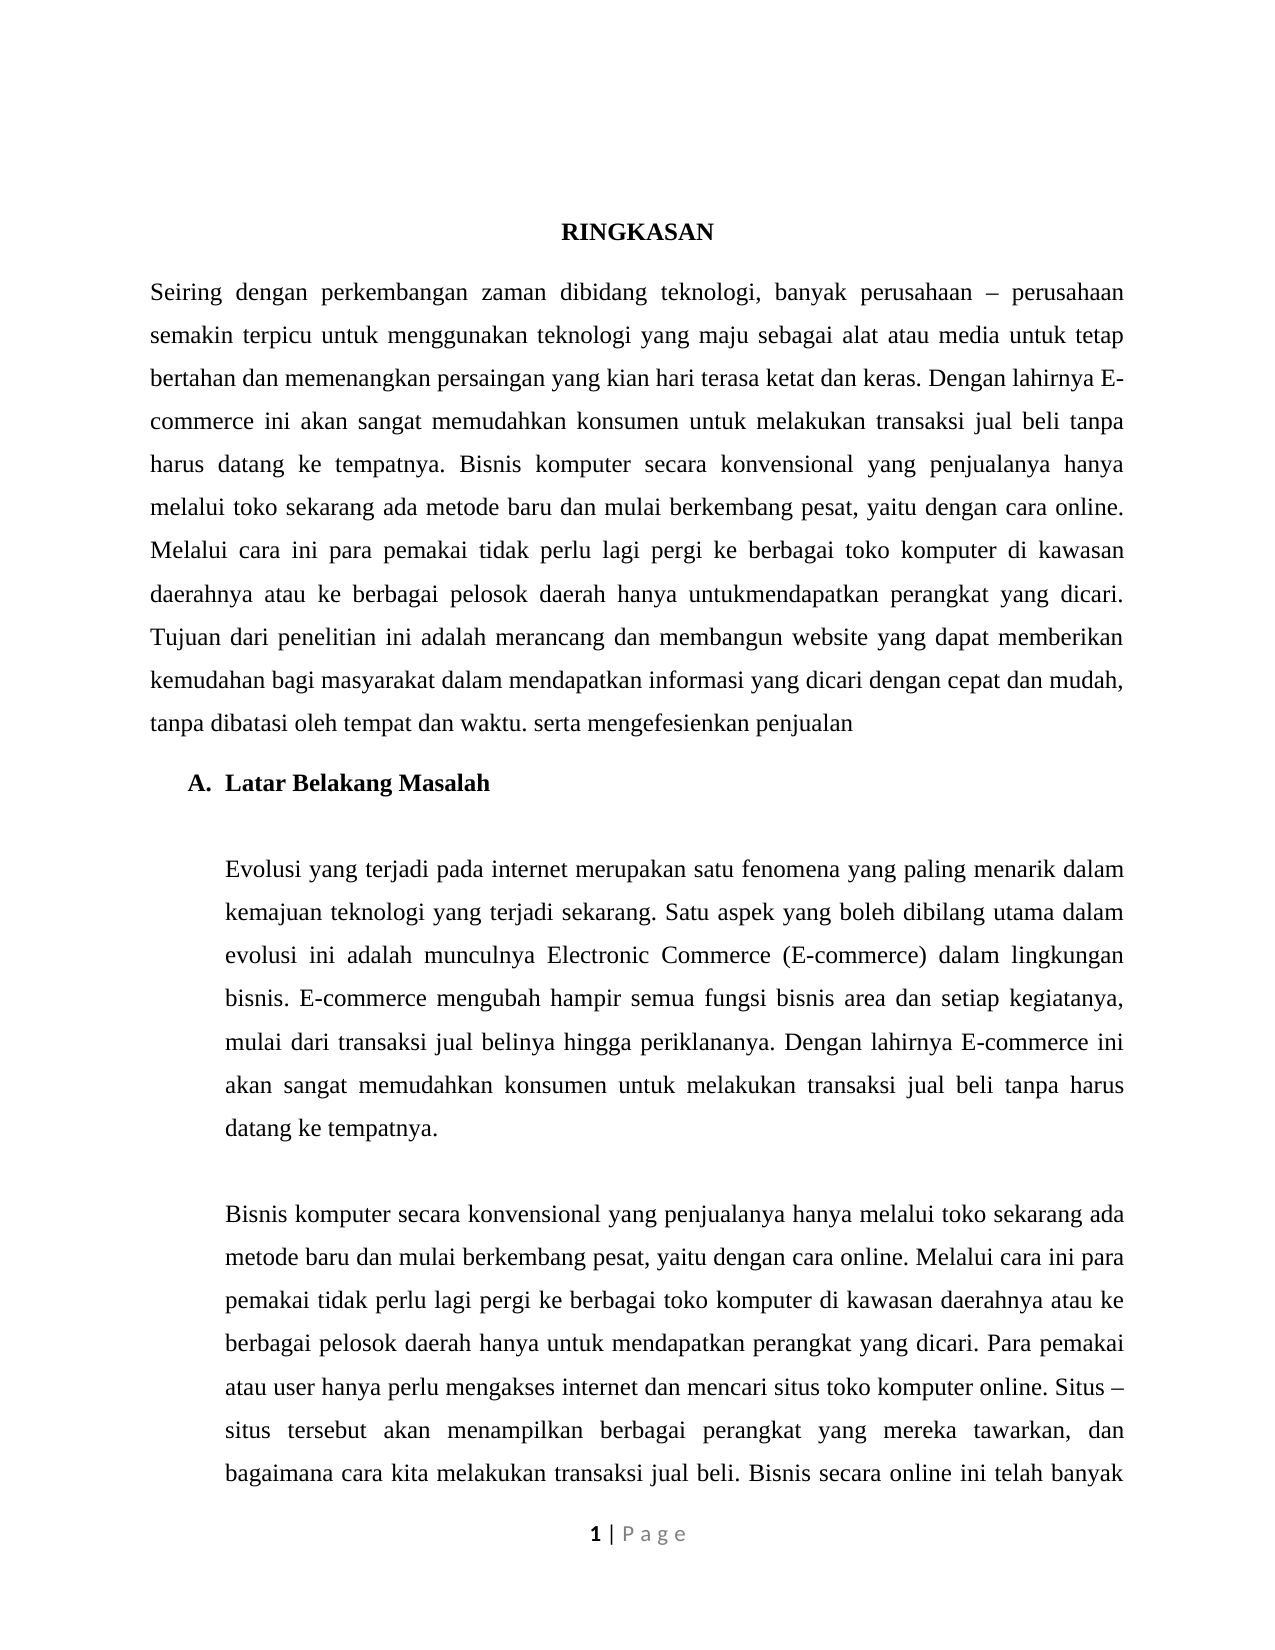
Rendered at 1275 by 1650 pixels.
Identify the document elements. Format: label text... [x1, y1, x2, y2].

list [225, 1199, 1125, 1487]
text RINGKASAN [150, 217, 1125, 246]
text Seiring dengan perkembangan zaman dibidang teknologi, banyak perusahaan – perusahaan semakin terpicu untuk menggunakan teknologi yang maju sebagai alat atau media untuk tetap bertahan dan memenangkan persaingan yang kian hari terasa ketat dan keras. Dengan lahirnya E-commerce ini akan sangat memudahkan konsumen untuk melakukan transaksi jual beli tanpa harus datang ke tempatnya. Bisnis komputer secara konvensional yang penjualanya hanya melalui toko sekarang ada metode baru dan mulai berkembang pesat, yaitu dengan cara online. Melalui cara ini para pemakai tidak perlu lagi pergi ke berbagai toko komputer di kawasan daerahnya atau ke berbagai pelosok daerah hanya untukmendapatkan perangkat yang dicari. Tujuan dari penelitian ini adalah merancang dan membangun website yang dapat memberikan kemudahan bagi masyarakat dalam mendapatkan informasi yang dicari dengan cepat dan mudah, tanpa dibatasi oleh tempat dan waktu. serta mengefesienkan penjualan [150, 277, 1125, 737]
list Latar Belakang Masalah [187, 768, 1125, 797]
list Evolusi yang terjadi pada internet merupakan satu fenomena yang paling menarik dalam kemajuan teknologi yang terjadi sekarang. Satu aspek yang boleh dibilang utama dalam evolusi ini adalah munculnya Electronic Commerce (E-commerce) dalam lingkungan bisnis. E-commerce mengubah hampir semua fungsi bisnis area dan setiap kegiatanya, mulai dari transaksi jual belinya hingga periklananya. Dengan lahirnya E-commerce ini akan sangat memudahkan konsumen untuk melakukan transaksi jual beli tanpa harus datang ke tempatnya. [225, 854, 1125, 1142]
